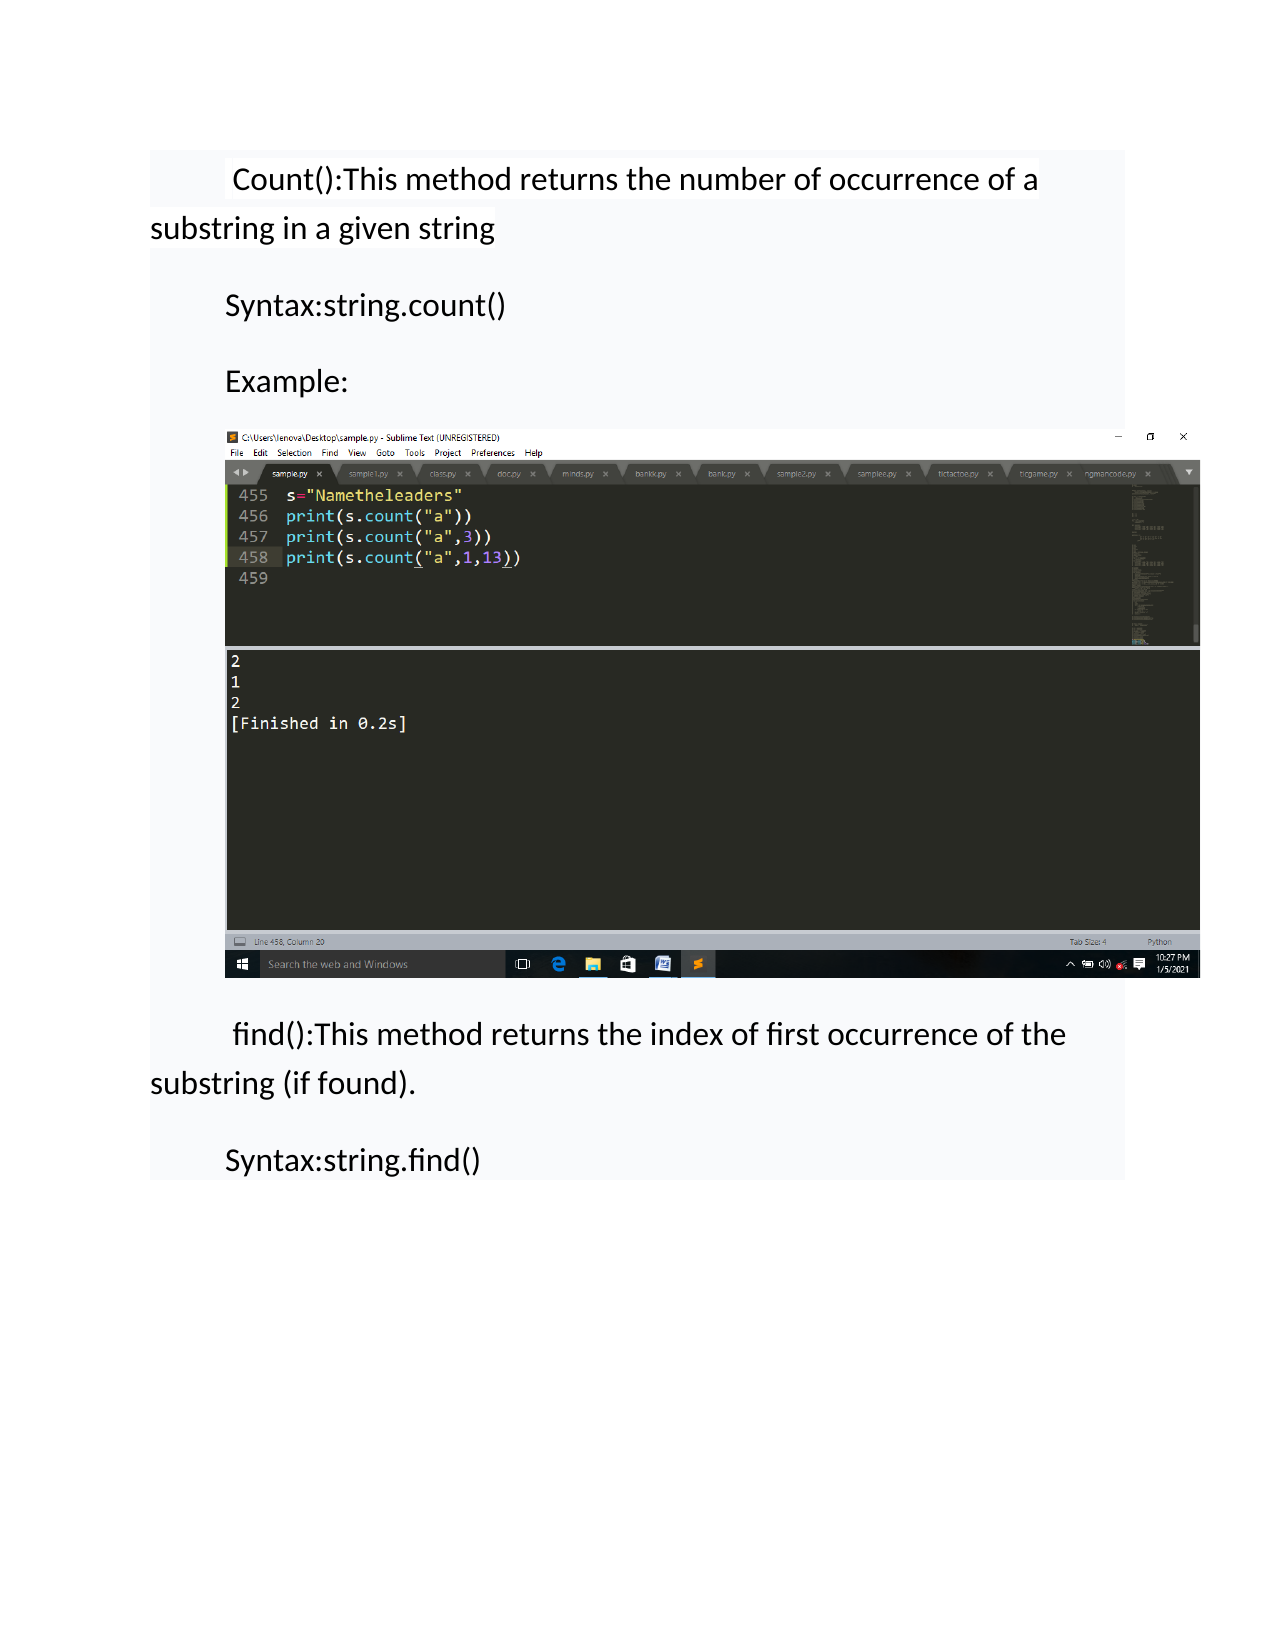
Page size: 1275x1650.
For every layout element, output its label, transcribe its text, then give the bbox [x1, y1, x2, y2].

picture [225, 429, 1200, 978]
subtitle find():This method returns the index of first occurrence of the substring (if found). [150, 1005, 1125, 1103]
subtitle Syntax:string.count() [150, 276, 1125, 324]
subtitle Syntax:string.find() [150, 1131, 1125, 1180]
subtitle Example: [150, 352, 1125, 401]
subtitle Count():This method returns the number of occurrence of a substring in a given string [150, 150, 1125, 248]
